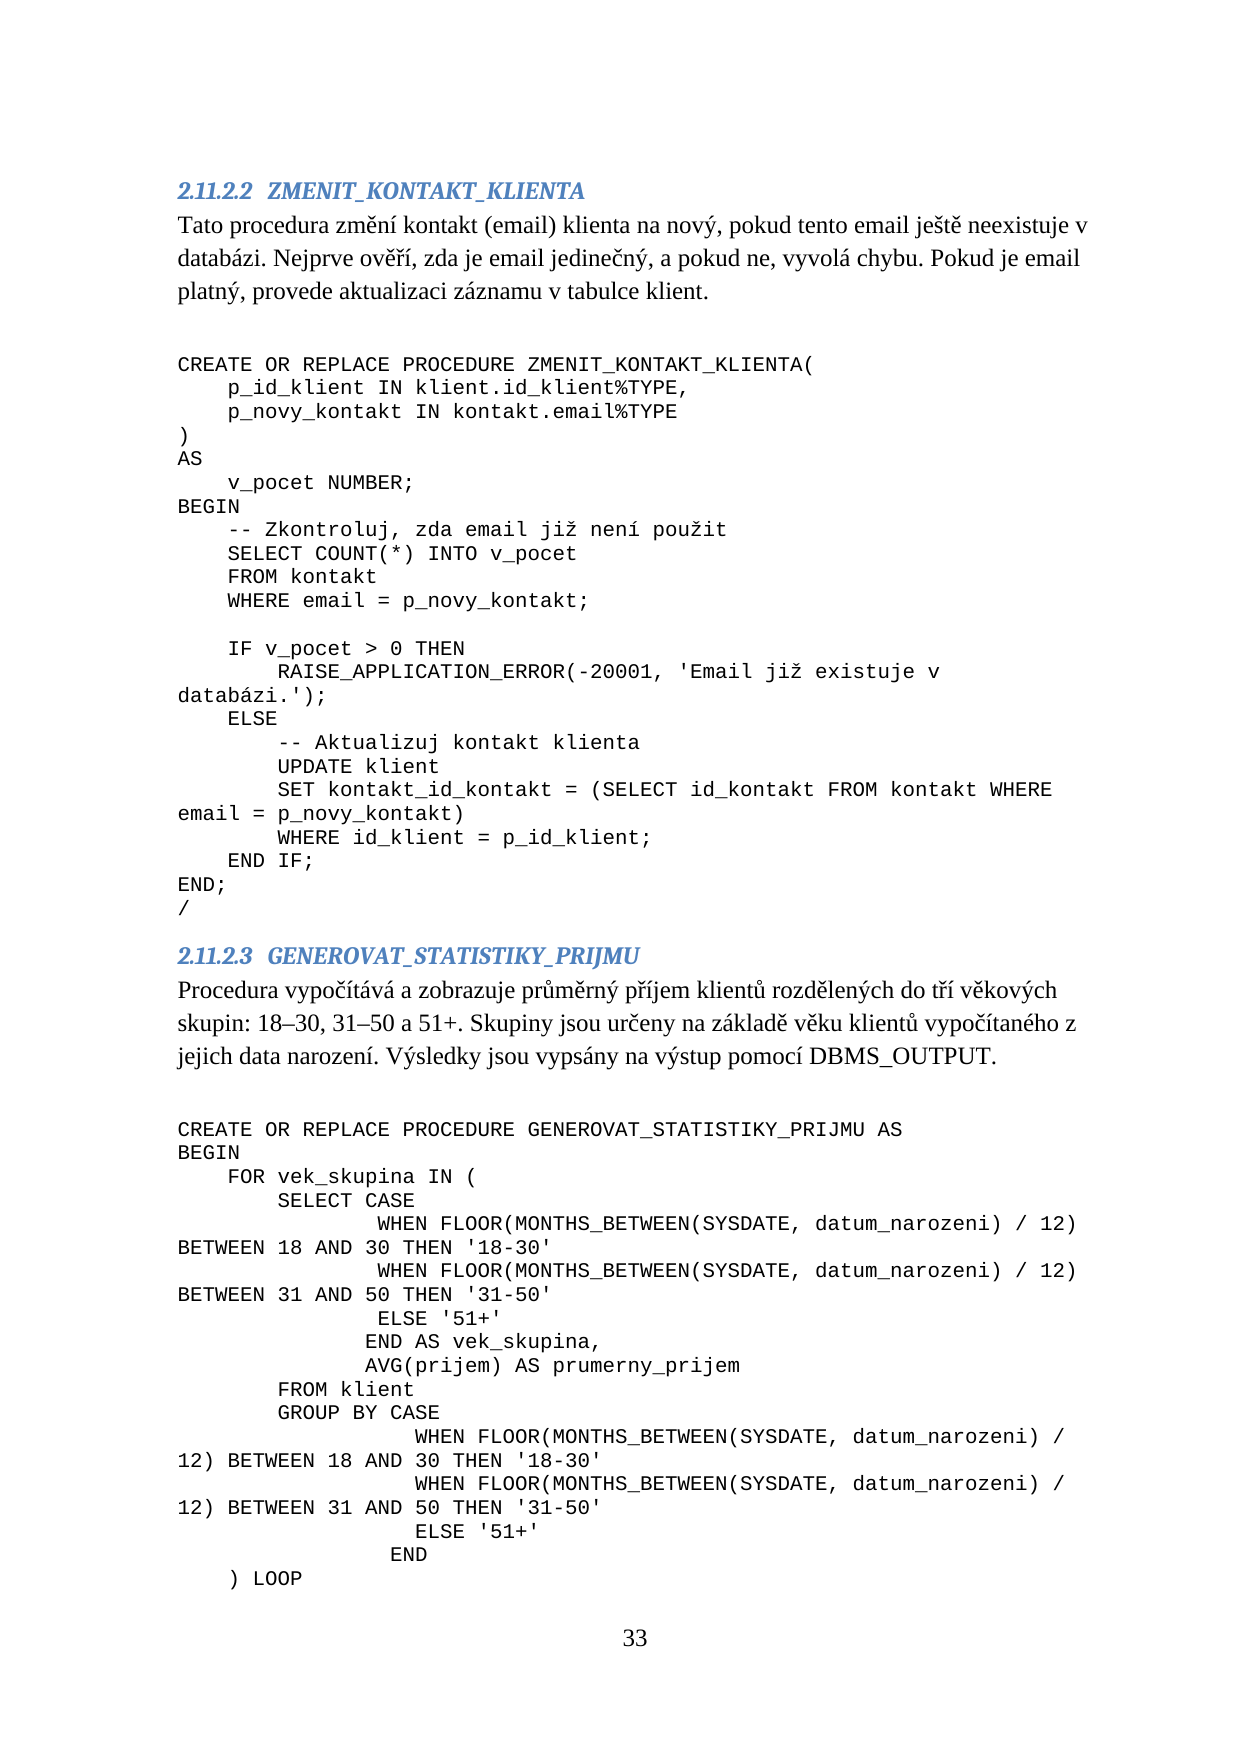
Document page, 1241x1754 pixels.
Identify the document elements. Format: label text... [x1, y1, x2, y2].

text RAISE_APPLICATION_ERROR(-20001, 'Email již existuje v databázi.'); [177, 661, 1092, 708]
text IF v_pocet > 0 THEN [177, 637, 1092, 661]
text ELSE '51+' [177, 1308, 1092, 1331]
text ELSE '51+' [177, 1521, 1092, 1544]
text ) [177, 425, 1092, 448]
text Procedura vypočítává a zobrazuje průměrný příjem klientů rozdělených do tří věkových skupin: 18–30, 31–50 a 51+. Skupiny jsou určeny na základě věku klientů vypočítaného z jejich data narození. Výsledky jsou vypsány na výstup pomocí DBMS_OUTPUT. [177, 975, 1092, 1070]
text GROUP BY CASE [177, 1402, 1092, 1426]
text p_id_klient IN klient.id_klient%TYPE, [177, 377, 1092, 401]
text BEGIN [177, 496, 1092, 519]
text END IF; [177, 850, 1092, 874]
text WHERE id_klient = p_id_klient; [177, 827, 1092, 850]
text FROM klient [177, 1379, 1092, 1402]
text -- Aktualizuj kontakt klienta [177, 732, 1092, 756]
text END; [177, 874, 1092, 898]
text -- Zkontroluj, zda email již není použit [177, 519, 1092, 543]
text SELECT COUNT(*) INTO v_pocet [177, 543, 1092, 567]
text Tato procedura změní kontakt (email) klienta na nový, pokud tento email ještě neexistuje v databázi. Nejprve ověří, zda je email jedinečný, a pokud ne, vyvolá chybu. Pokud je email platný, provede aktualizaci záznamu v tabulce klient. [177, 210, 1092, 305]
text FROM kontakt [177, 567, 1092, 590]
subtitle GENEROVAT_STATISTIKY_PRIJMU [177, 942, 1092, 971]
text ) LOOP [177, 1568, 1092, 1592]
text ELSE [177, 708, 1092, 732]
text WHEN FLOOR(MONTHS_BETWEEN(SYSDATE, datum_narozeni) / 12) BETWEEN 31 AND 50 THEN '31-50' [177, 1473, 1092, 1521]
text WHEN FLOOR(MONTHS_BETWEEN(SYSDATE, datum_narozeni) / 12) BETWEEN 18 AND 30 THEN '18-30' [177, 1426, 1092, 1473]
text WHEN FLOOR(MONTHS_BETWEEN(SYSDATE, datum_narozeni) / 12) BETWEEN 18 AND 30 THEN '18-30' [177, 1213, 1092, 1261]
text CREATE OR REPLACE PROCEDURE ZMENIT_KONTAKT_KLIENTA( [177, 354, 1092, 377]
text END [177, 1544, 1092, 1568]
text END AS vek_skupina, [177, 1331, 1092, 1355]
text AS [177, 448, 1092, 472]
subtitle ZMENIT_KONTAKT_KLIENTA [177, 177, 1092, 206]
text BEGIN [177, 1142, 1092, 1166]
text CREATE OR REPLACE PROCEDURE GENEROVAT_STATISTIKY_PRIJMU AS [177, 1119, 1092, 1142]
text UPDATE klient [177, 756, 1092, 779]
text p_novy_kontakt IN kontakt.email%TYPE [177, 401, 1092, 425]
text v_pocet NUMBER; [177, 472, 1092, 496]
text SELECT CASE [177, 1189, 1092, 1213]
text AVG(prijem) AS prumerny_prijem [177, 1355, 1092, 1379]
text WHERE email = p_novy_kontakt; [177, 590, 1092, 614]
text SET kontakt_id_kontakt = (SELECT id_kontakt FROM kontakt WHERE email = p_novy_kontakt) [177, 779, 1092, 827]
text WHEN FLOOR(MONTHS_BETWEEN(SYSDATE, datum_narozeni) / 12) BETWEEN 31 AND 50 THEN '31-50' [177, 1261, 1092, 1308]
text FOR vek_skupina IN ( [177, 1166, 1092, 1189]
text / [177, 898, 1092, 921]
